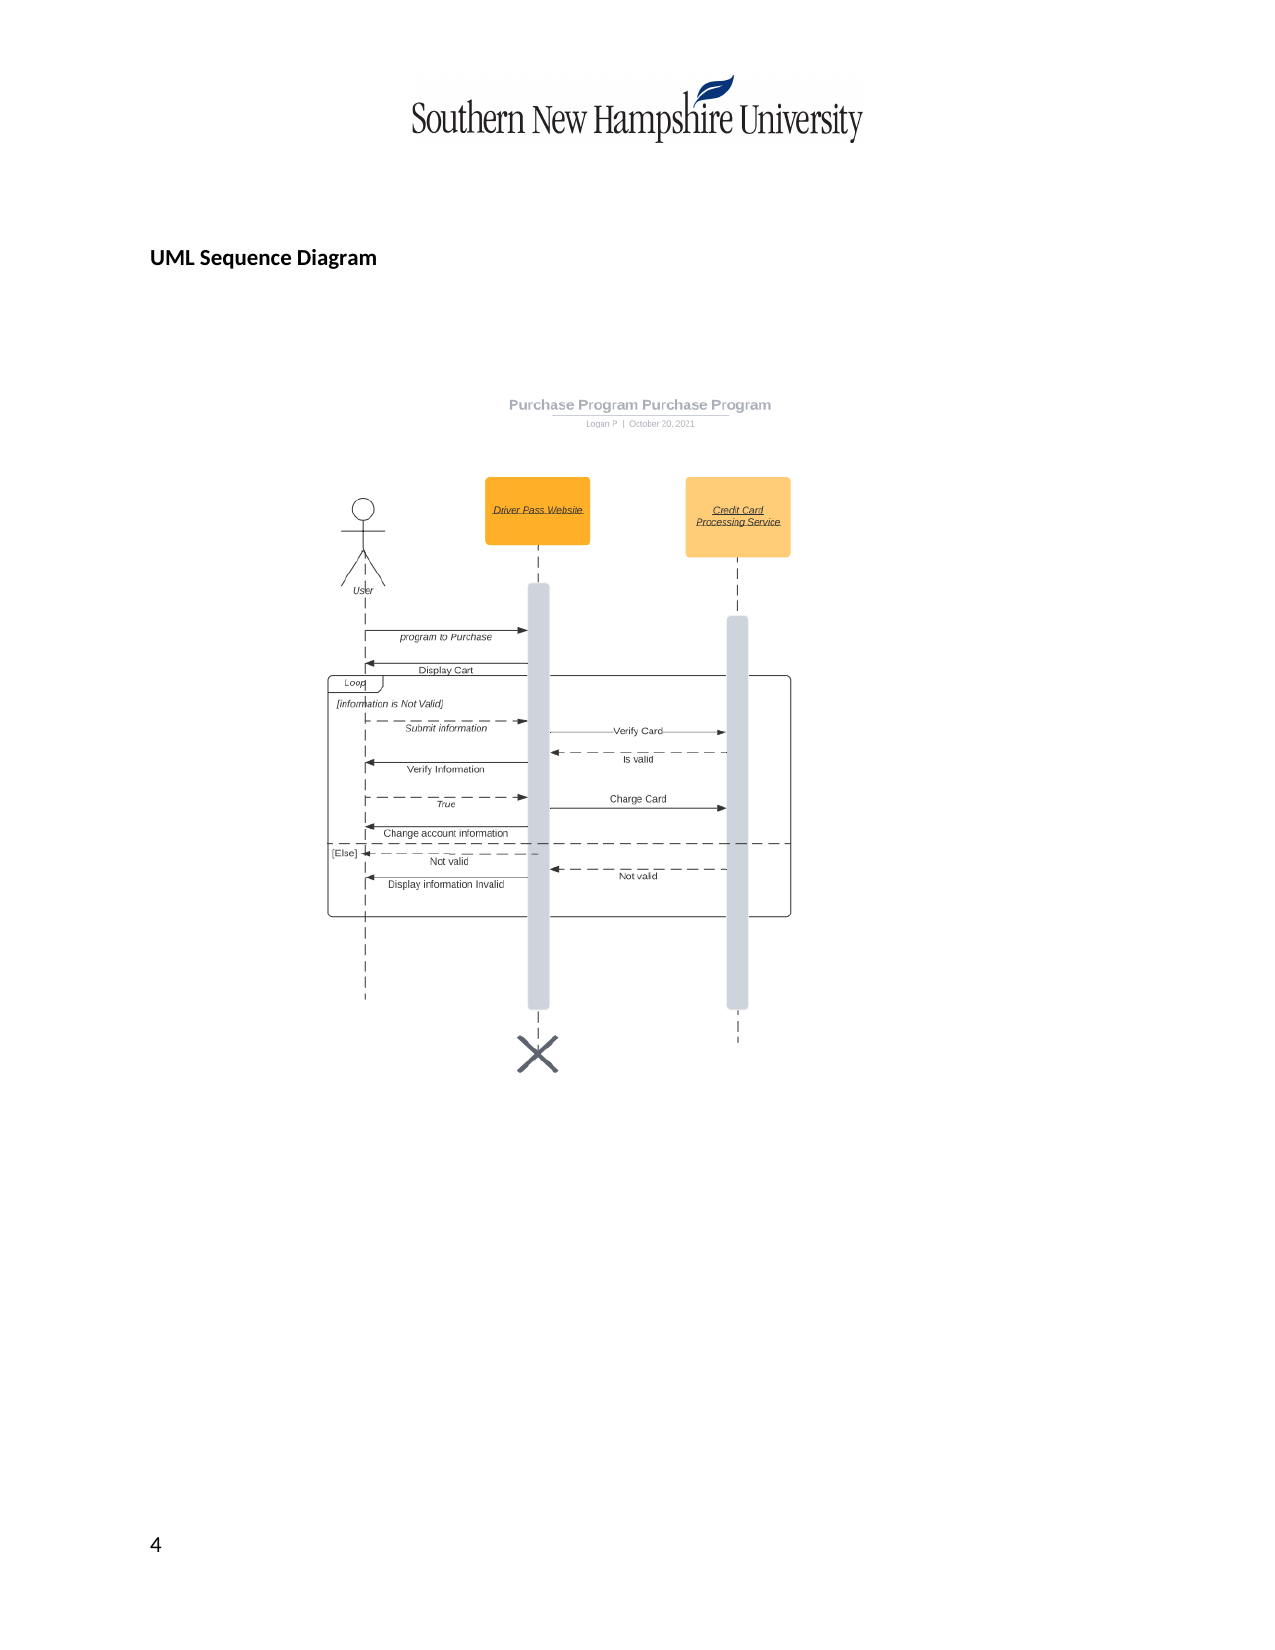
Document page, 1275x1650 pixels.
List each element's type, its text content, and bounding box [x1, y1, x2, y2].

subtitle UML Sequence Diagram [150, 243, 1125, 271]
picture [412, 75, 863, 143]
picture [150, 355, 1125, 1109]
